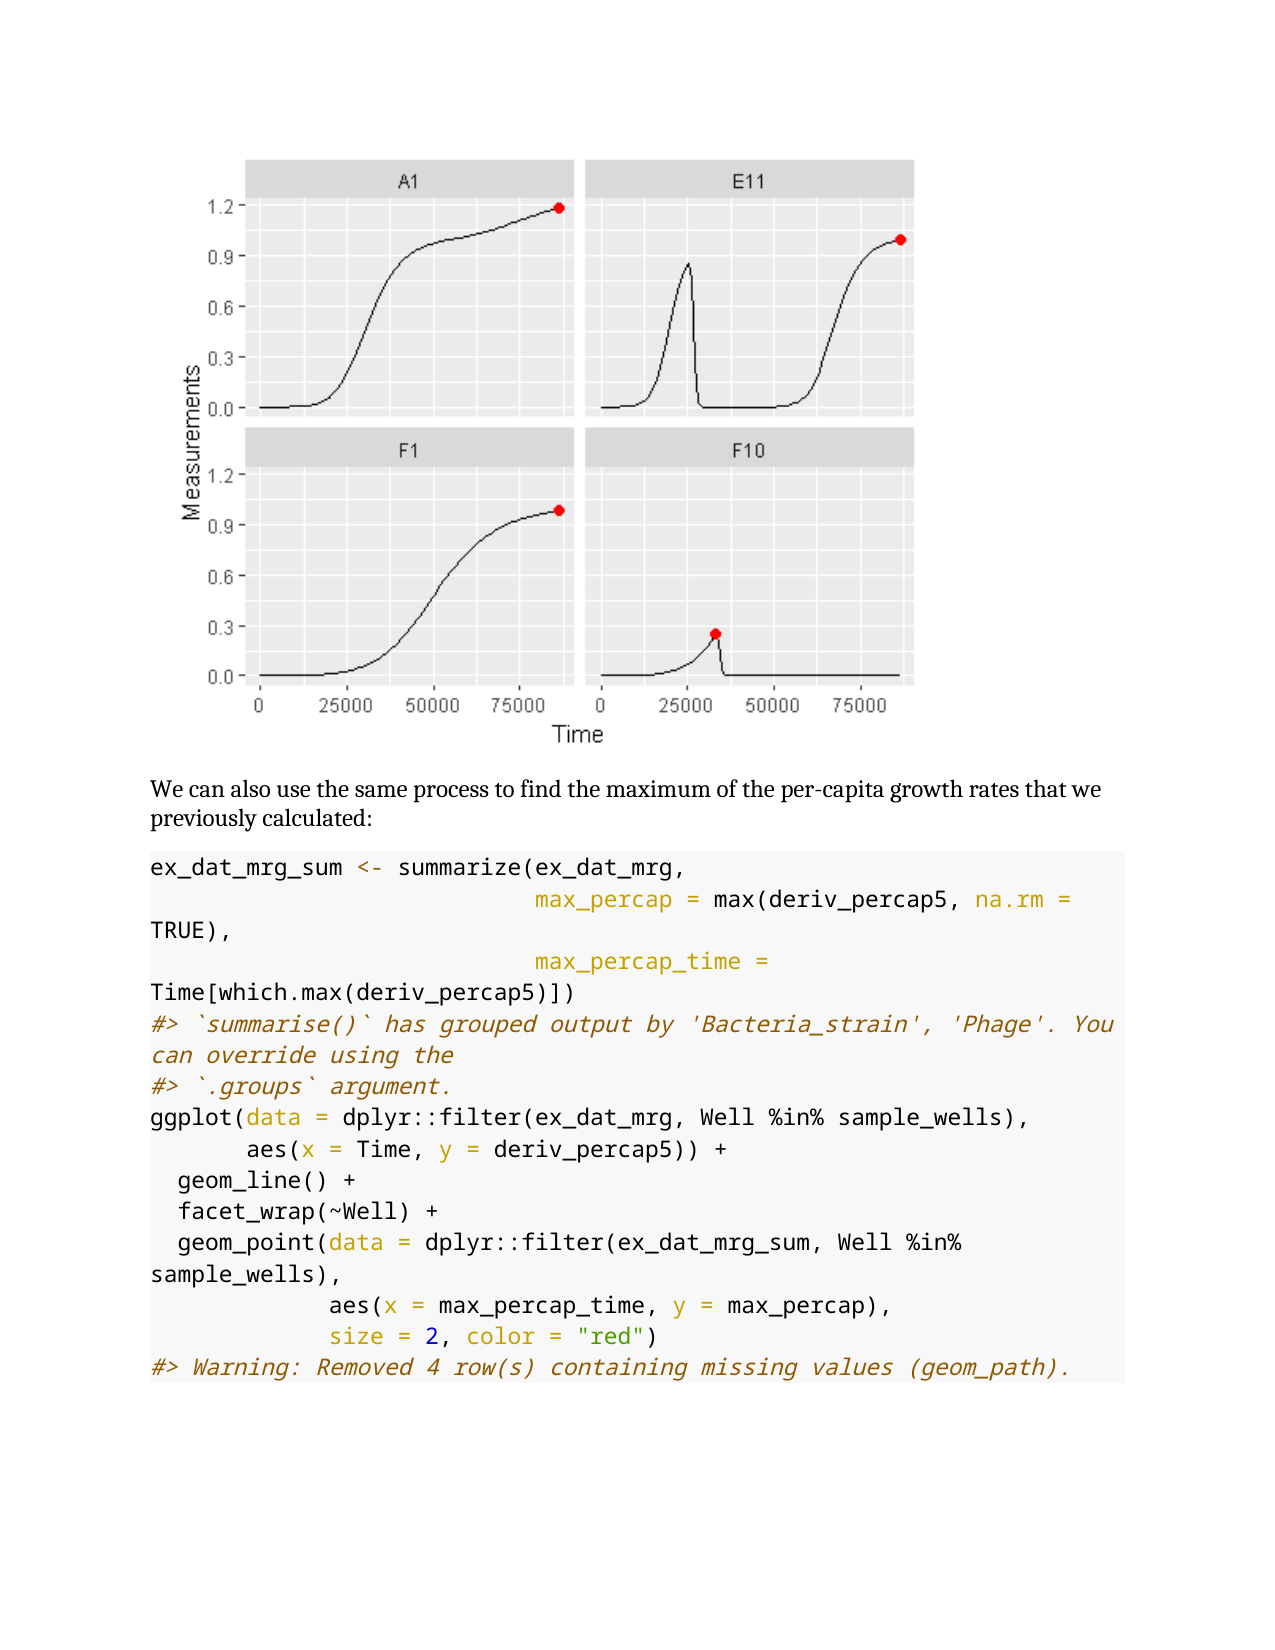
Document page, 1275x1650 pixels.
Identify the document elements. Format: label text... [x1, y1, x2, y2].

picture [168, 150, 927, 757]
text ex_dat_mrg_sum <- summarize(ex_dat_mrg, max_percap = max(deriv_percap5, na.rm = TRUE), max_percap_time = Time[which.max(deriv_percap5)]) #> `summarise()` has grouped output by 'Bacteria_strain', 'Phage'. You can override using the #> `.groups` argument. ggplot(data = dplyr::filter(ex_dat_mrg, Well %in% sample_wells), aes(x = Time, y = deriv_percap5)) + geom_line() + facet_wrap(~Well) + geom_point(data = dplyr::filter(ex_dat_mrg_sum, Well %in% sample_wells), aes(x = max_percap_time, y = max_percap), size = 2, color = "red") #> Warning: Removed 4 row(s) containing missing values (geom_path). [232, 851, 1125, 1383]
text We can also use the same process to find the maximum of the per-capita growth rates that we previously calculated: [150, 775, 1125, 833]
